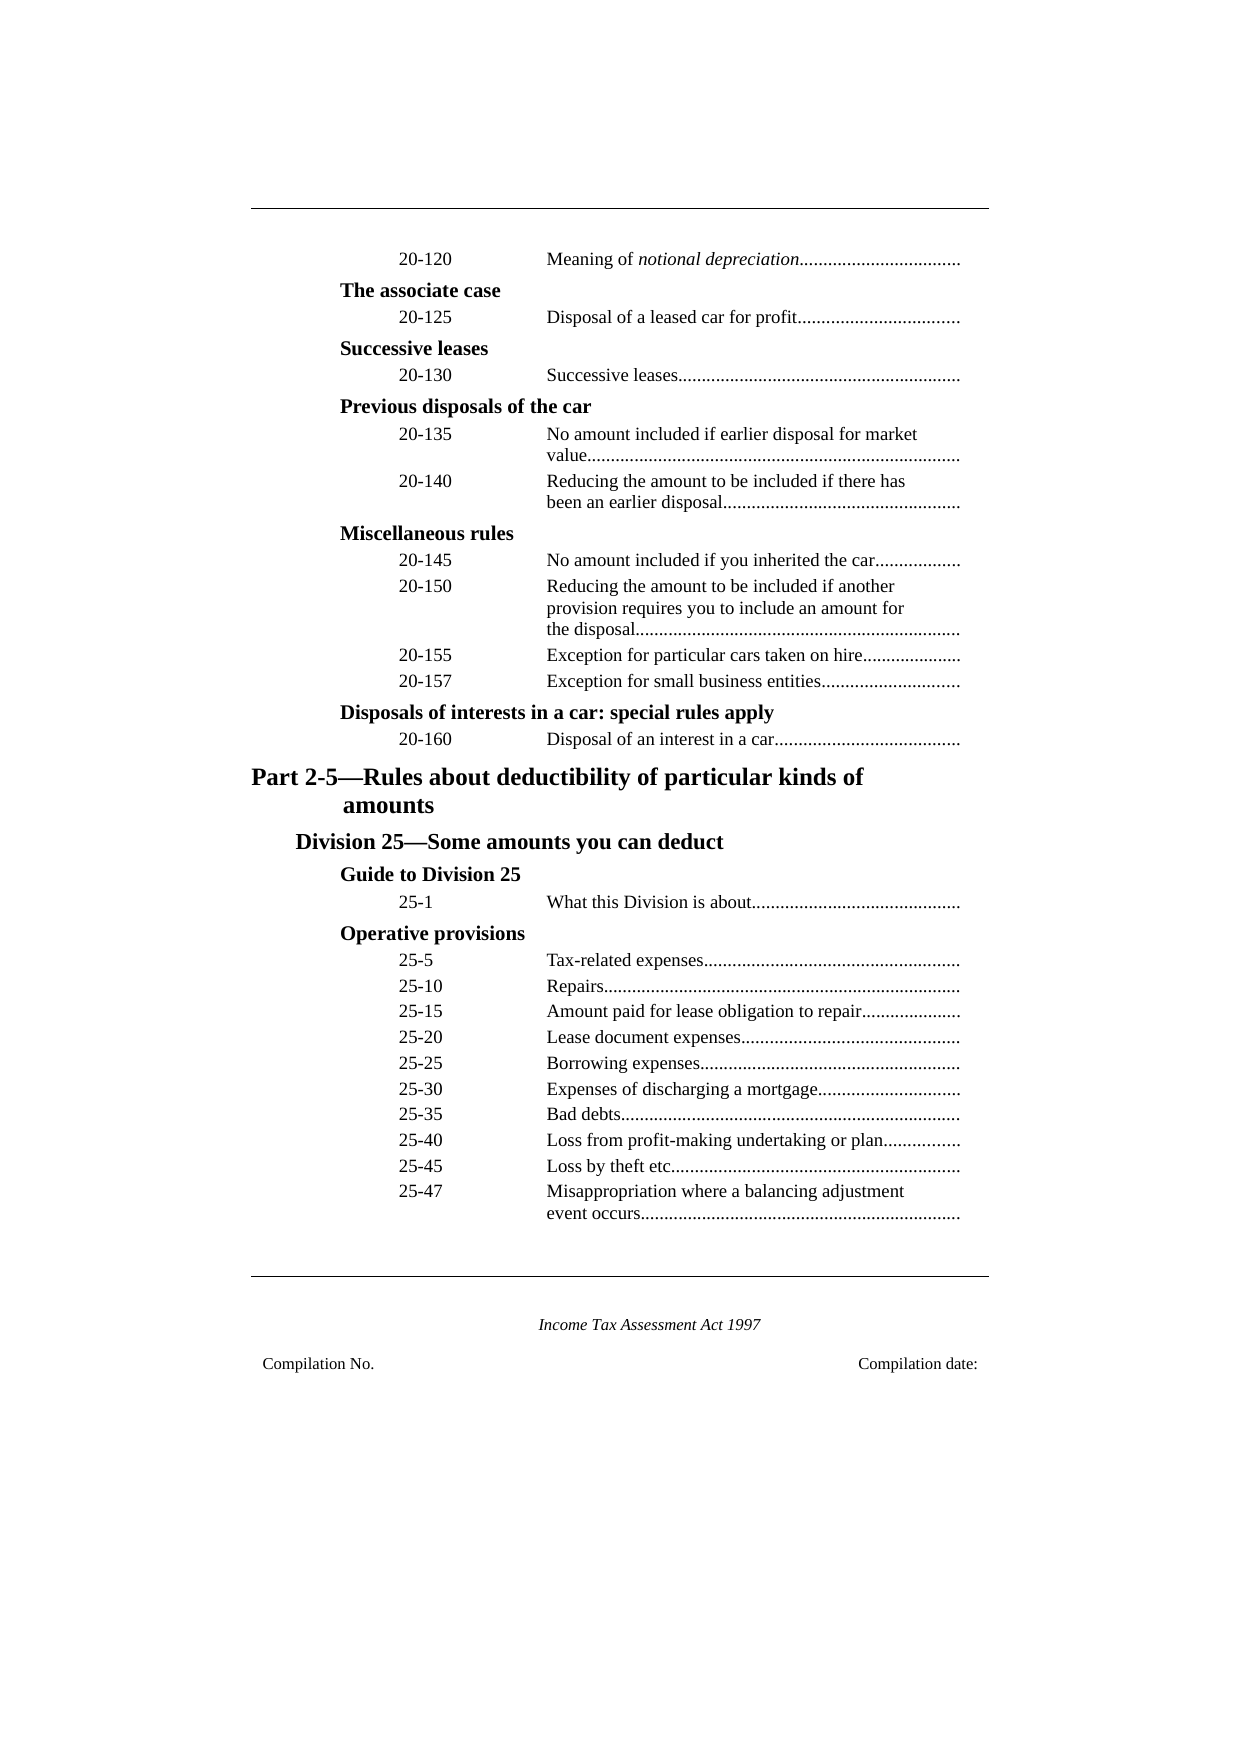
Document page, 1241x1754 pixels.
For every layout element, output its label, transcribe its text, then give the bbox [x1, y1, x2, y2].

text Operative provisions 139 [340, 921, 930, 944]
text 20-157 Exception for small business entities 137 [399, 670, 930, 691]
text 20-125 Disposal of a leased car for profit 131 [399, 306, 930, 328]
text The associate case 131 [340, 278, 930, 302]
text Successive leases 134 [340, 336, 930, 360]
text 25-1 What this Division is about 138 [399, 891, 930, 912]
text 25-25 Borrowing expenses 143 [399, 1052, 930, 1073]
text 25-20 Lease document expenses 142 [399, 1026, 930, 1047]
text 20-155 Exception for particular cars taken on hire 136 [399, 644, 930, 666]
text 20-160 Disposal of an interest in a car 137 [399, 728, 930, 749]
text 20-150 Reducing the amount to be included if another provision requires you to include an amount for the disposal 136 [399, 575, 930, 640]
text 25-35 Bad debts 147 [399, 1103, 930, 1125]
text Disposals of interests in a car: special rules apply 137 [340, 699, 930, 724]
text 25-40 Loss from profit-making undertaking or plan 149 [399, 1129, 930, 1150]
text 25-30 Expenses of discharging a mortgage 146 [399, 1077, 930, 1099]
text Part 2-5—Rules about deductibility of particular kinds of amounts 138 [251, 762, 930, 819]
text 20-135 No amount included if earlier disposal for market value 134 [399, 422, 930, 466]
text Miscellaneous rules 136 [340, 521, 930, 545]
text 20-120 Meaning of notional depreciation 130 [399, 248, 930, 269]
text 25-45 Loss by theft etc. 150 [399, 1154, 930, 1176]
text 25-5 Tax-related expenses 139 [399, 949, 930, 970]
text 20-145 No amount included if you inherited the car 136 [399, 549, 930, 571]
text 20-130 Successive leases 134 [399, 364, 930, 386]
text 25-47 Misappropriation where a balancing adjustment event occurs 151 [399, 1180, 930, 1223]
text Previous disposals of the car 134 [340, 394, 930, 418]
text Guide to Division 25 138 [340, 862, 930, 886]
text 25-10 Repairs 142 [399, 974, 930, 996]
text 25-15 Amount paid for lease obligation to repair 142 [399, 1000, 930, 1022]
text 20-140 Reducing the amount to be included if there has been an earlier disposal 134 [399, 470, 930, 513]
text Division 25—Some amounts you can deduct 138 [295, 828, 930, 854]
